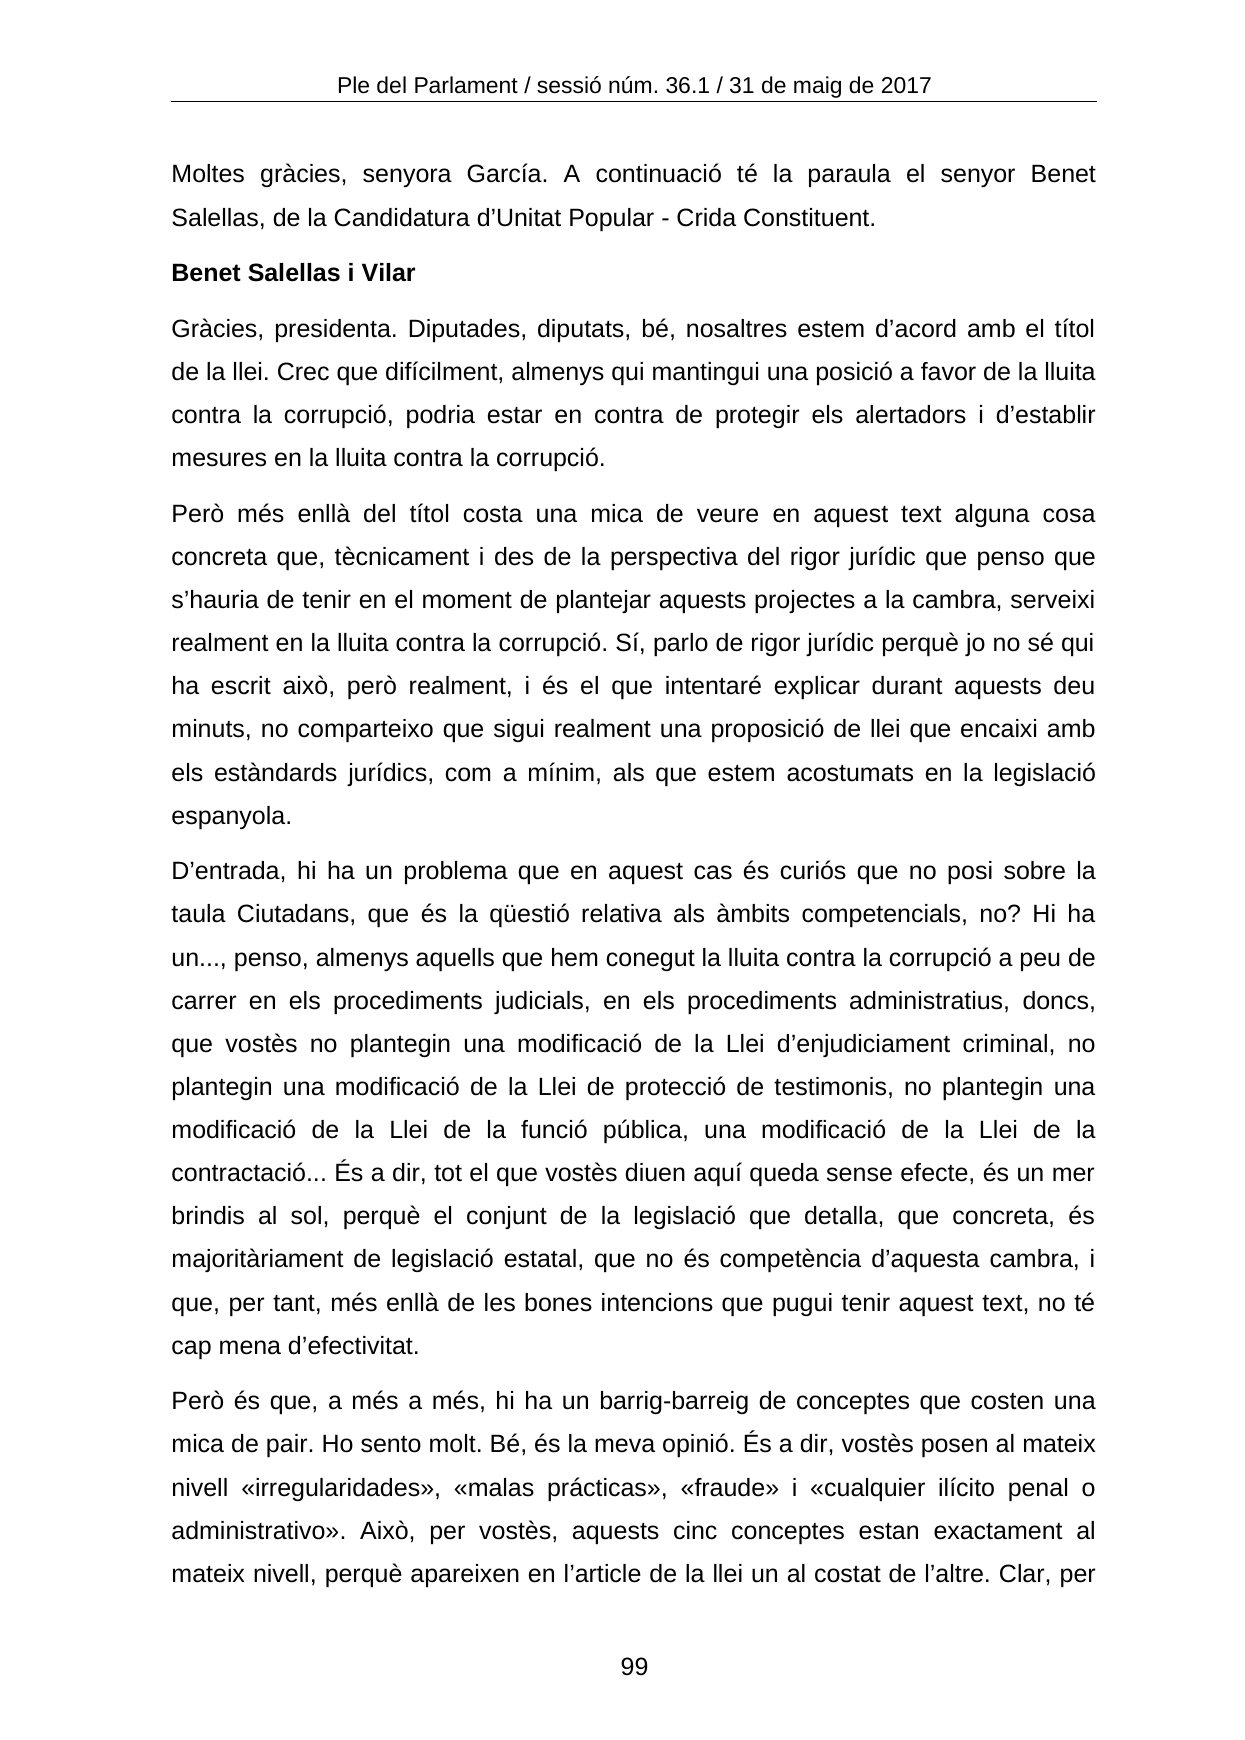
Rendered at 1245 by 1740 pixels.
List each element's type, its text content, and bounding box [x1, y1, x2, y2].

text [171, 1386, 1097, 1588]
text D’entrada, hi ha un problema que en aquest cas és curiós que no posi sobre la taula Ciutadans, que és la qüestió relativa als àmbits competencials, no? Hi ha un..., penso, almenys aquells que hem conegut la lluita contra la corrupció a peu de carrer en els procediments judicials, en els procediments administratius, doncs, que vostès no plantegin una modificació de la Llei d’enjudiciament criminal, no plantegin una modificació de la Llei de protecció de testimonis, no plantegin una modificació de la Llei de la funció pública, una modificació de la Llei de la contractació... És a dir, tot el que vostès diuen aquí queda sense efecte, és un mer brindis al sol, perquè el conjunt de la legislació que detalla, que concreta, és majoritàriament de legislació estatal, que no és competència d’aquesta cambra, i que, per tant, més enllà de les bones intencions que pugui tenir aquest text, no té cap mena d’efectivitat. [171, 856, 1097, 1359]
text Benet Salellas i Vilar [171, 258, 1097, 287]
text Gràcies, presidenta. Diputades, diputats, bé, nosaltres estem d’acord amb el títol de la llei. Crec que difícilment, almenys qui mantingui una posició a favor de la lluita contra la corrupció, podria estar en contra de protegir els alertadors i d’establir mesures en la lluita contra la corrupció. [171, 314, 1097, 472]
text Però més enllà del títol costa una mica de veure en aquest text alguna cosa concreta que, tècnicament i des de la perspectiva del rigor jurídic que penso que s’hauria de tenir en el moment de plantejar aquests projectes a la cambra, serveixi realment en la lluita contra la corrupció. Sí, parlo de rigor jurídic perquè jo no sé qui ha escrit això, però realment, i és el que intentaré explicar durant aquests deu minuts, no comparteixo que sigui realment una proposició de llei que encaixi amb els estàndards jurídics, com a mínim, als que estem acostumats en la legislació espanyola. [171, 499, 1097, 829]
text Moltes gràcies, senyora García. A continuació té la paraula el senyor Benet Salellas, de la Candidatura d’Unitat Popular - Crida Constituent. [171, 159, 1097, 231]
